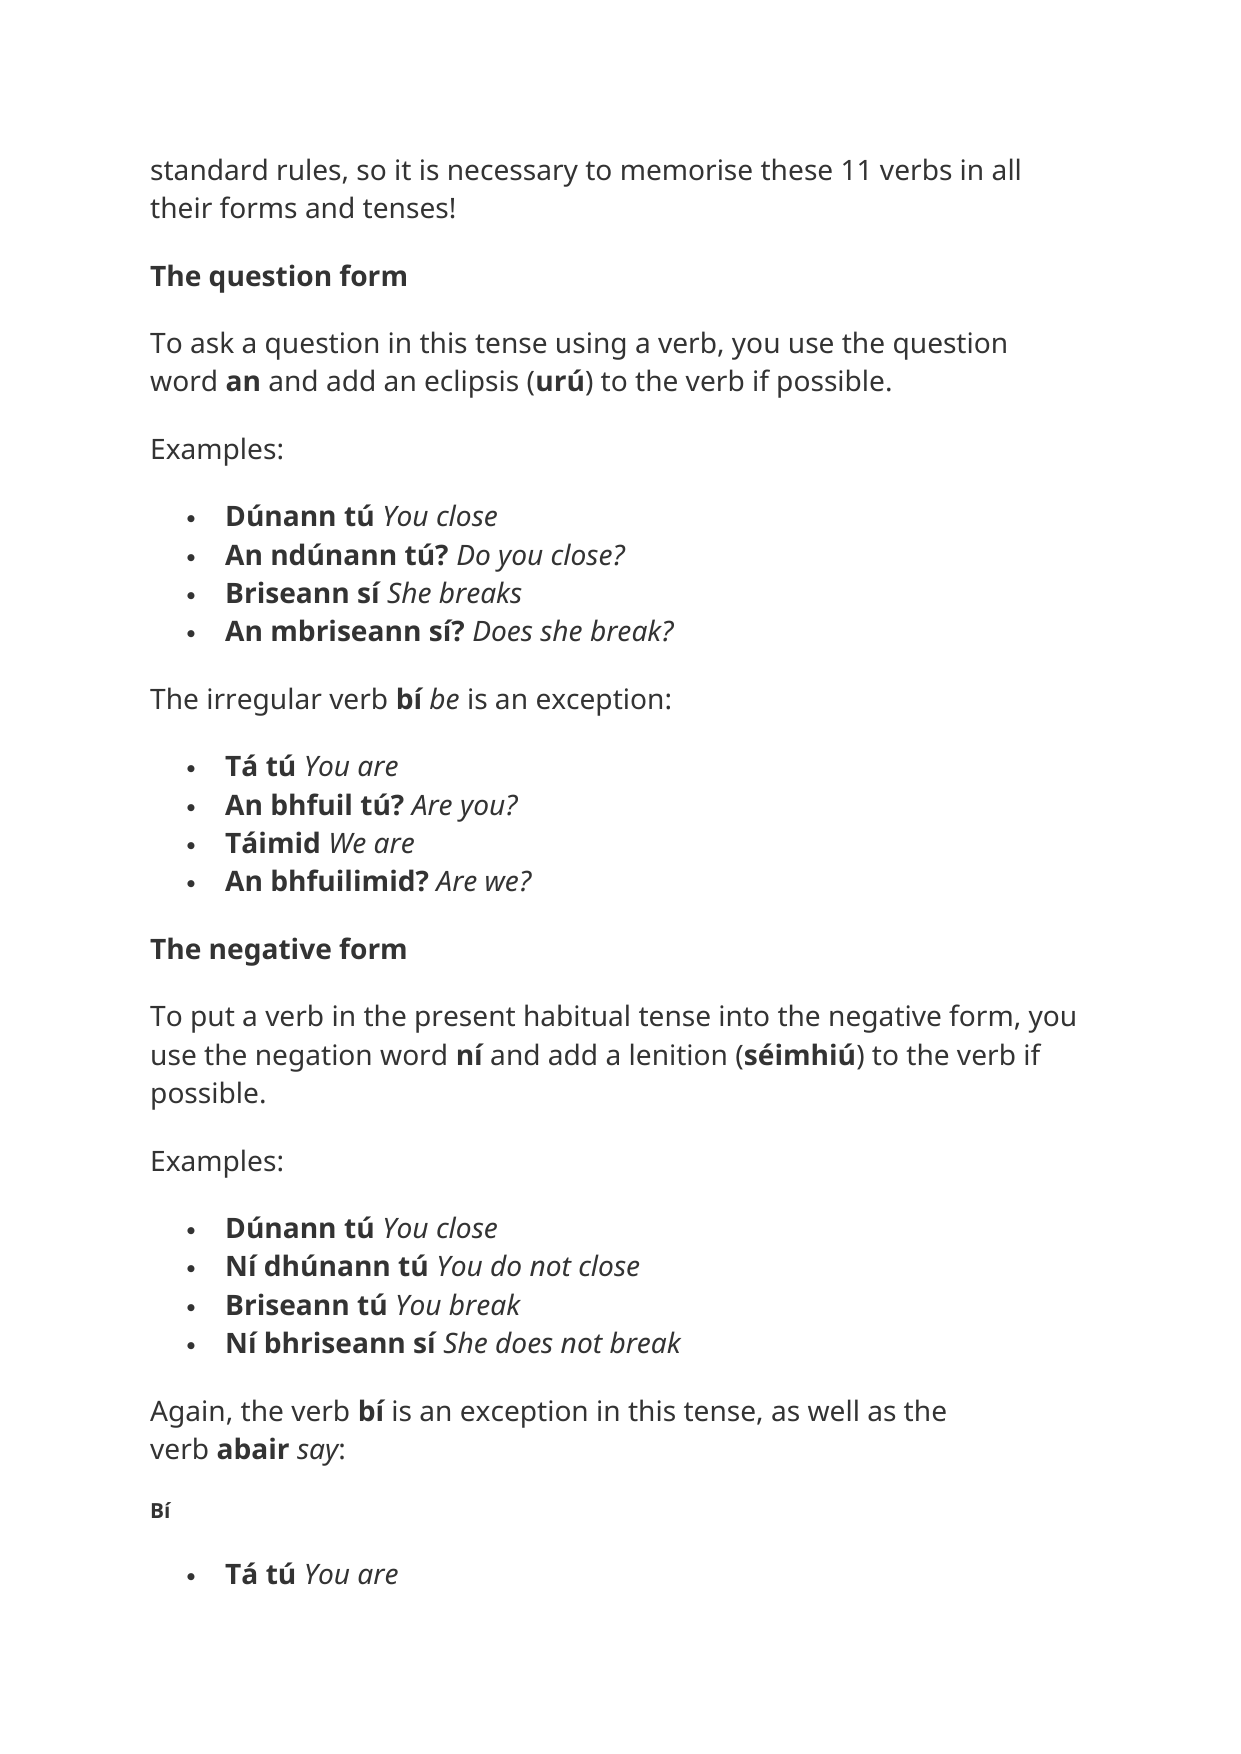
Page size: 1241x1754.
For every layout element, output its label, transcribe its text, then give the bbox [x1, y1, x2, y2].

list An mbriseann sí? Does she break? [187, 612, 1090, 650]
list Ní dhúnann tú You do not close [187, 1247, 1090, 1285]
list Ní bhriseann sí She does not break [187, 1323, 1090, 1362]
text The question form [150, 256, 1090, 294]
list An bhfuil tú? Are you? [187, 785, 1090, 823]
text Examples: [150, 429, 1090, 467]
list Dúnann tú You close [187, 1208, 1090, 1247]
list Táimid We are [187, 823, 1090, 862]
text The negative form [150, 929, 1090, 967]
list Briseann sí She breaks [187, 573, 1090, 612]
text The irregular verb bí be is an exception: [150, 679, 1090, 717]
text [150, 150, 1090, 227]
text Again, the verb bí is an exception in this tense, as well as the verb abair say: [150, 1391, 1090, 1467]
text To put a verb in the present habitual tense into the negative form, you use the negation word ní and add a lenition (séimhiú) to the verb if possible. [150, 997, 1090, 1112]
text To ask a question in this tense using a verb, you use the question word an and add an eclipsis (urú) to the verb if possible. [150, 323, 1090, 400]
text Bí [150, 1497, 1090, 1525]
list Briseann tú You break [187, 1285, 1090, 1323]
list Tá tú You are [187, 747, 1090, 785]
list An ndúnann tú? Do you close? [187, 535, 1090, 573]
text Examples: [150, 1141, 1090, 1179]
list Tá tú You are [187, 1554, 1090, 1593]
list Dúnann tú You close [187, 497, 1090, 535]
list An bhfuilimid? Are we? [187, 862, 1090, 900]
